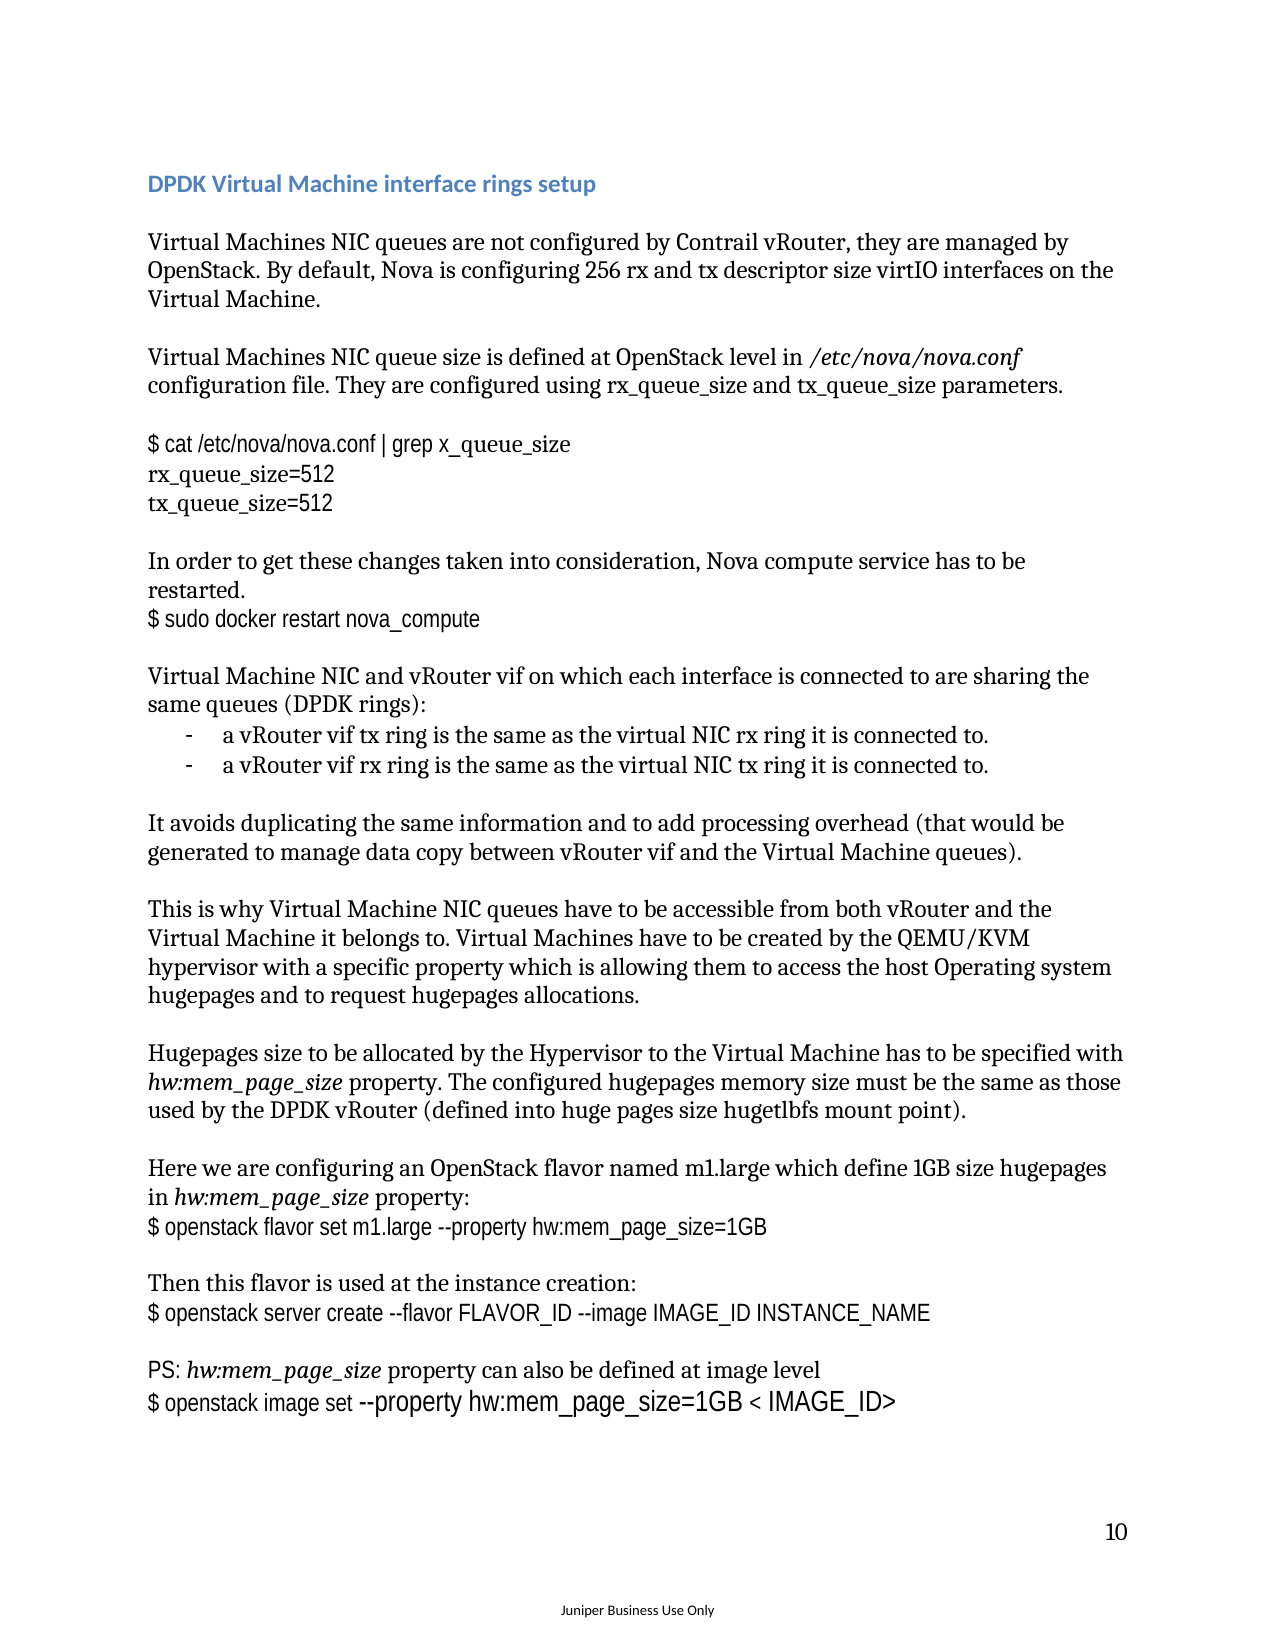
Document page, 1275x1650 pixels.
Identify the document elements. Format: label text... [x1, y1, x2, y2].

text PS: hw:mem_page_size property can also be defined at image level [148, 1355, 1127, 1384]
text This is why Virtual Machine NIC queues have to be accessible from both vRouter and the Virtual Machine it belongs to. Virtual Machines have to be created by the QEMU/KVM hypervisor with a specific property which is allowing them to access the host Operating system hugepages and to request hugepages allocations. [148, 895, 1127, 1010]
text tx_queue_size=512 [148, 488, 1127, 518]
text Hugepages size to be allocated by the Hypervisor to the Virtual Machine has to be specified with hw:mem_page_size property. The configured hugepages memory size must be the same as those used by the DPDK vRouter (defined into huge pages size hugetlbfs mount point). [148, 1039, 1127, 1125]
text $ cat /etc/nova/nova.conf | grep x_queue_size [148, 429, 1127, 459]
text Virtual Machine NIC and vRouter vif on which each interface is connected to are sharing the same queues (DPDK rings): [148, 662, 1127, 719]
list a vRouter vif tx ring is the same as the virtual NIC rx ring it is connected to. [185, 719, 1127, 750]
text $ openstack image set --property hw:mem_page_size=1GB < IMAGE_ID> [148, 1384, 1231, 1418]
text Virtual Machines NIC queues are not configured by Contrail vRouter, they are managed by OpenStack. By default, Nova is configuring 256 rx and tx descriptor size virtIO interfaces on the Virtual Machine. [148, 228, 1127, 314]
text $ openstack server create --flavor FLAVOR_ID --image IMAGE_ID INSTANCE_NAME [148, 1298, 1127, 1326]
subtitle DPDK Virtual Machine interface rings setup [148, 168, 1127, 199]
text $ sudo docker restart nova_compute [148, 604, 1127, 633]
list a vRouter vif rx ring is the same as the virtual NIC tx ring it is connected to. [185, 750, 1127, 780]
text rx_queue_size=512 [148, 459, 1127, 488]
text It avoids duplicating the same information and to add processing overhead (that would be generated to manage data copy between vRouter vif and the Virtual Machine queues). [148, 809, 1127, 866]
text Then this flavor is used at the instance creation: [148, 1269, 1127, 1298]
text In order to get these changes taken into consideration, Nova compute service has to be restarted. [148, 547, 1127, 604]
text Virtual Machines NIC queue size is defined at OpenStack level in /etc/nova/nova.conf configuration file. They are configured using rx_queue_size and tx_queue_size parameters. [148, 343, 1127, 400]
text $ openstack flavor set m1.large --property hw:mem_page_size=1GB [148, 1211, 1127, 1240]
text Here we are configuring an OpenStack flavor named m1.large which define 1GB size hugepages in hw:mem_page_size property: [148, 1154, 1127, 1211]
